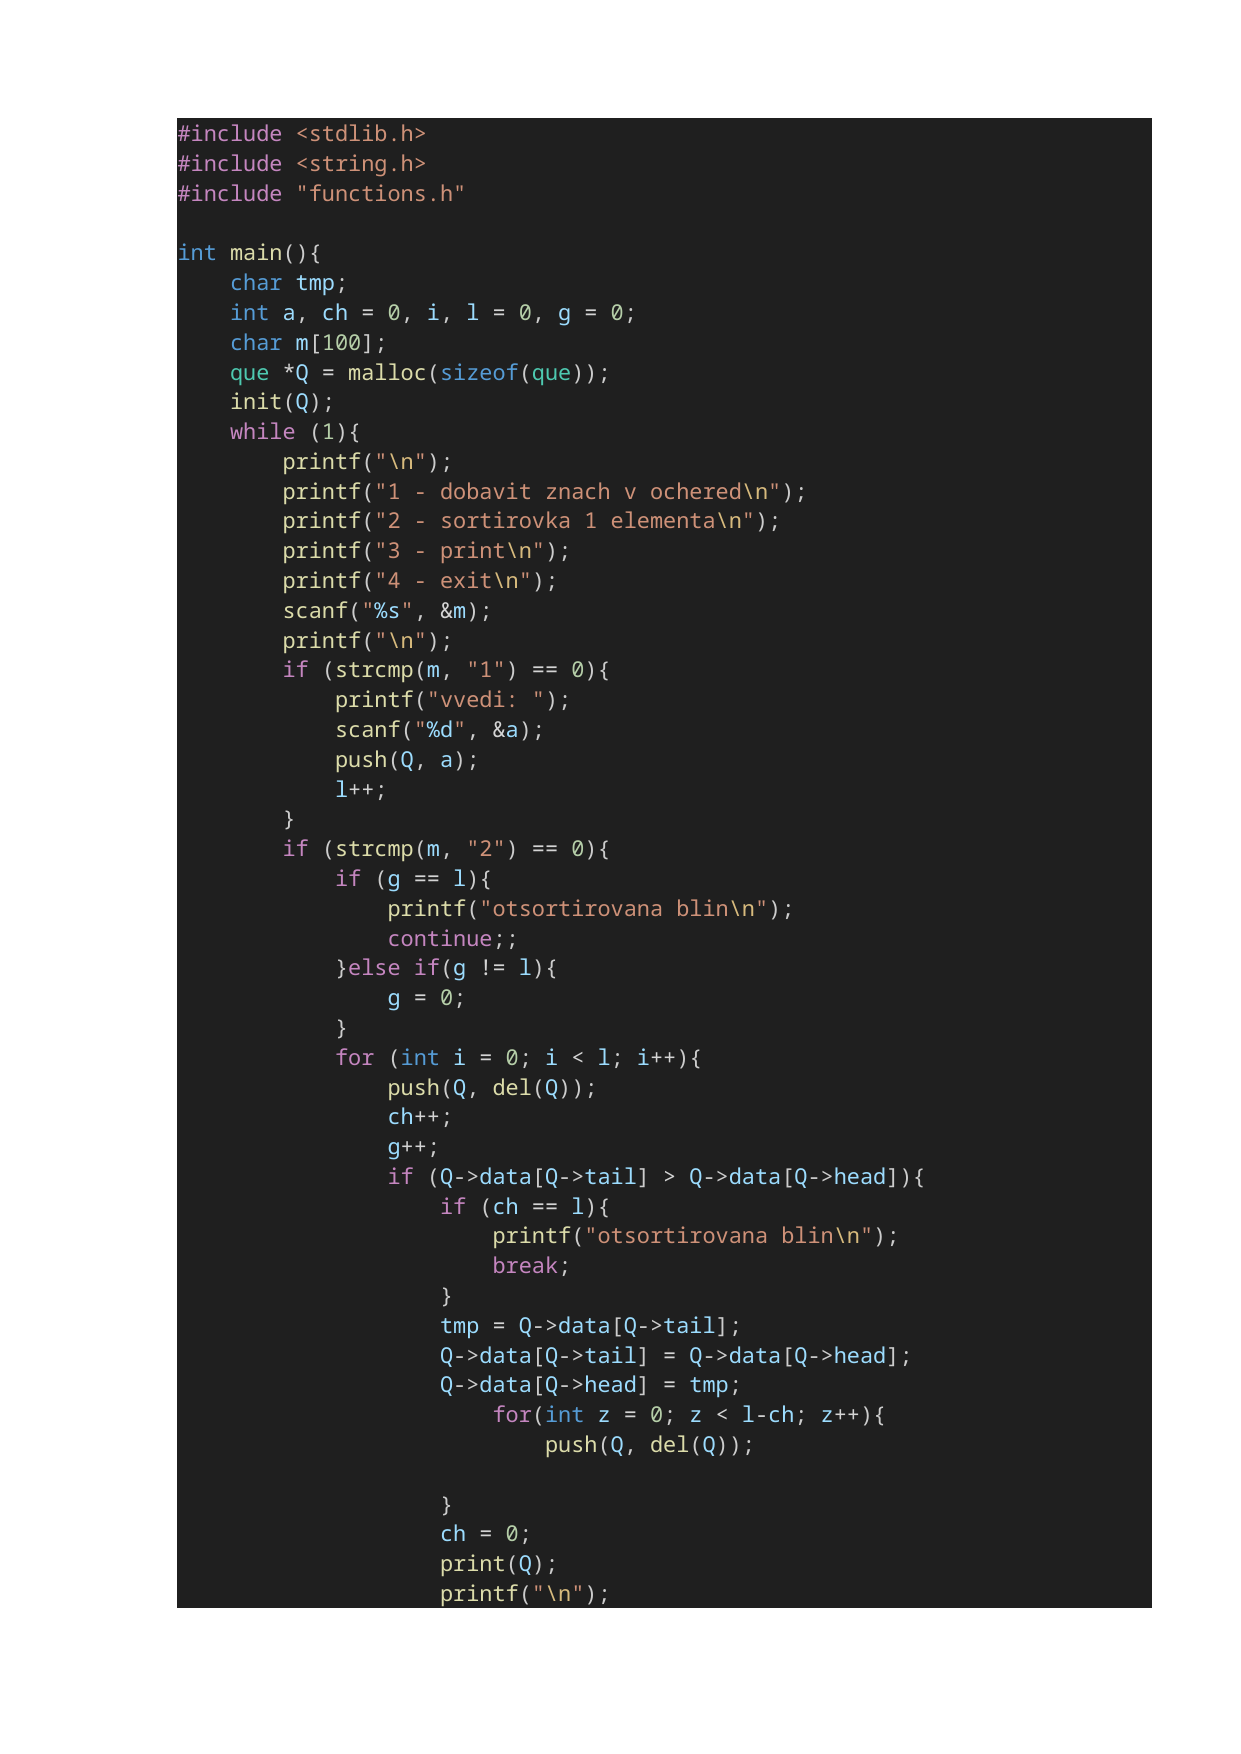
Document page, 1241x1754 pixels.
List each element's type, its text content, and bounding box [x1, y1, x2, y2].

text if (Q->data[Q->tail] > Q->data[Q->head]){ [177, 1161, 1152, 1191]
text tmp = Q->data[Q->tail]; [177, 1310, 1152, 1339]
text } [177, 803, 1152, 833]
text char tmp; [177, 267, 1152, 297]
text if (g == l){ [177, 863, 1152, 893]
text g = 0; [177, 982, 1152, 1012]
text que *Q = malloc(sizeof(que)); [177, 356, 1152, 386]
text scanf("%s", &m); [177, 595, 1152, 624]
text printf("4 - exit\n"); [177, 565, 1152, 595]
text printf("3 - print\n"); [177, 535, 1152, 565]
text char m[100]; [177, 327, 1152, 356]
text continue;; [177, 922, 1152, 952]
text for(int z = 0; z < l-ch; z++){ [177, 1399, 1152, 1429]
text int main(){ [177, 237, 1152, 267]
text } [177, 1012, 1152, 1042]
text break; [177, 1250, 1152, 1280]
text push(Q, a); [177, 744, 1152, 773]
text while (1){ [177, 416, 1152, 446]
text if (strcmp(m, "2") == 0){ [177, 833, 1152, 863]
text printf("otsortirovana blin\n"); [177, 893, 1152, 922]
text #include "functions.h" [177, 178, 1152, 207]
text } [177, 1488, 1152, 1518]
text printf("otsortirovana blin\n"); [177, 1220, 1152, 1250]
text scanf("%d", &a); [177, 714, 1152, 744]
text printf("\n"); [177, 446, 1152, 476]
text Q->data[Q->tail] = Q->data[Q->head]; [177, 1339, 1152, 1369]
text Q->data[Q->head] = tmp; [177, 1369, 1152, 1399]
text g++; [177, 1131, 1152, 1161]
text print(Q); [177, 1548, 1152, 1578]
text init(Q); [177, 386, 1152, 416]
text }else if(g != l){ [177, 952, 1152, 982]
text for (int i = 0; i < l; i++){ [177, 1042, 1152, 1071]
text printf("2 - sortirovka 1 elementa\n"); [177, 505, 1152, 535]
text l++; [177, 773, 1152, 803]
text #include <string.h> [177, 148, 1152, 178]
text printf("vvedi: "); [177, 684, 1152, 714]
text ch++; [177, 1101, 1152, 1131]
text if (ch == l){ [177, 1191, 1152, 1220]
text if (strcmp(m, "1") == 0){ [177, 654, 1152, 684]
text push(Q, del(Q)); [177, 1429, 1152, 1459]
text printf("1 - dobavit znach v ochered\n"); [177, 476, 1152, 505]
text ch = 0; [177, 1518, 1152, 1548]
text } [177, 1280, 1152, 1310]
text #include <stdlib.h> [177, 118, 1152, 148]
text int a, ch = 0, i, l = 0, g = 0; [177, 297, 1152, 327]
text push(Q, del(Q)); [177, 1071, 1152, 1101]
text printf("\n"); [177, 624, 1152, 654]
text printf("\n"); [177, 1578, 1152, 1608]
